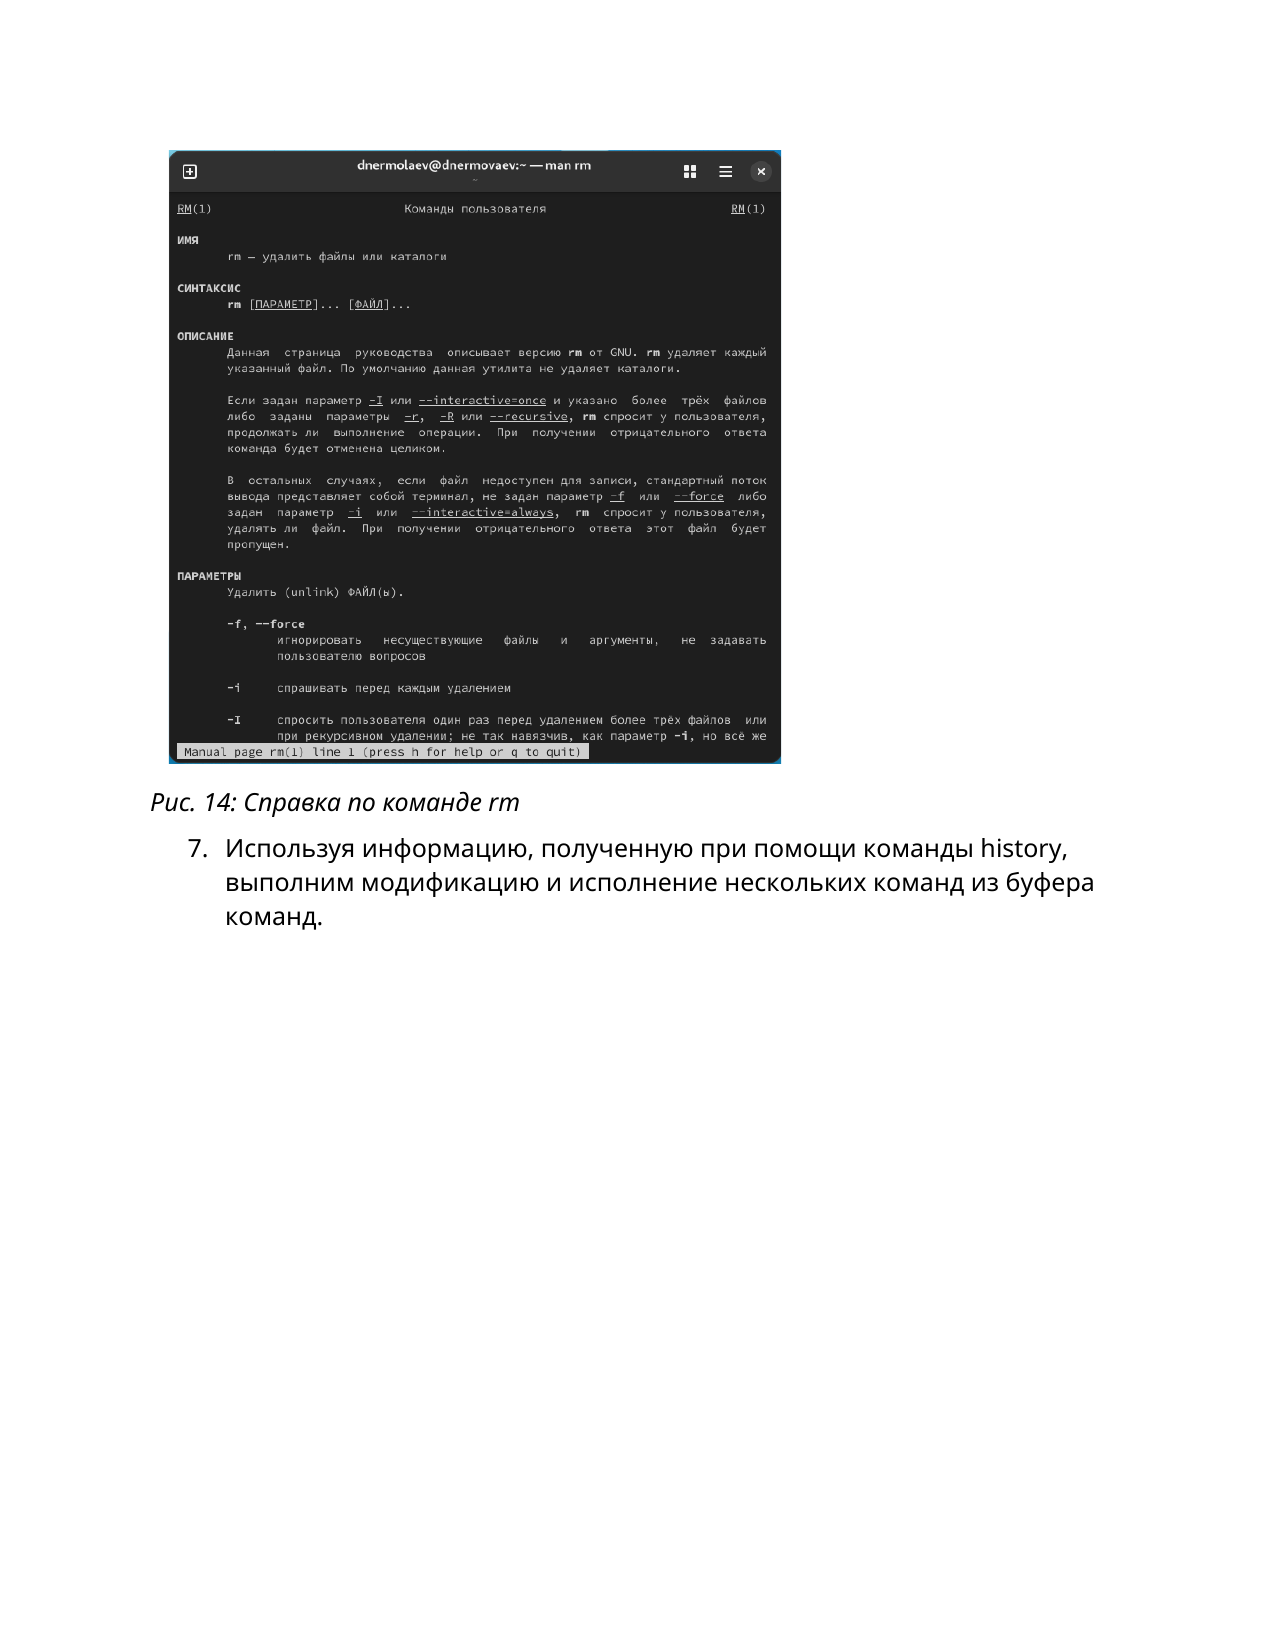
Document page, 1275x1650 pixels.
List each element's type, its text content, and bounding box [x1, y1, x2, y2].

picture [168, 150, 782, 764]
text Рис. 14: Справка по команде rm [150, 784, 1125, 818]
list Используя информацию, полученную при помощи команды history, выполним модификацию и исполнение нескольких команд из буфера команд. [187, 831, 1125, 933]
